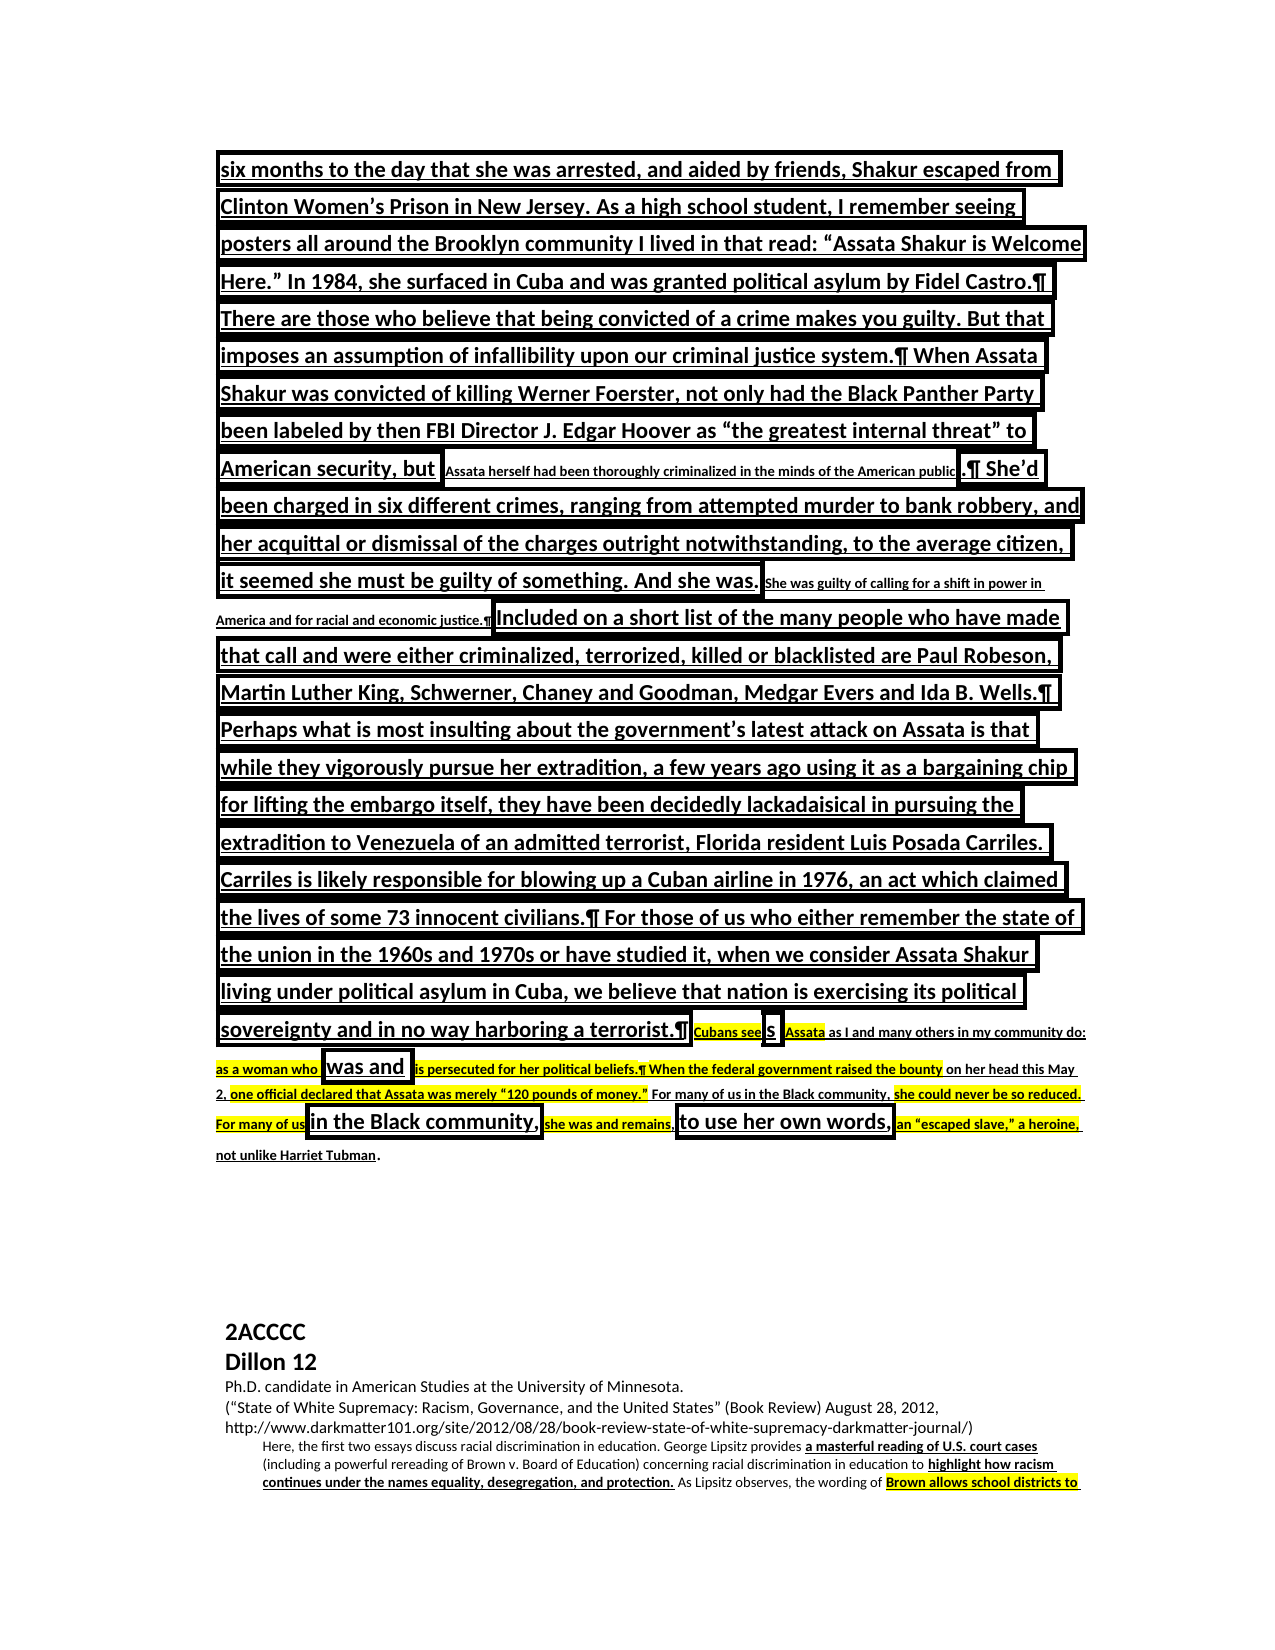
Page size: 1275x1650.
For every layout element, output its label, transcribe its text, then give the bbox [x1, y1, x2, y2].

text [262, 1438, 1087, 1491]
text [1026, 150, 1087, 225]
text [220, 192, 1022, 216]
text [216, 262, 1087, 1166]
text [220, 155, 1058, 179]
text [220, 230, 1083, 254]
text (“State of White Supremacy: Racism, Governance, and the United States” (Book Review) August 28, 2012, http://www.darkmatter101.org/site/2012/08/28/book-review-state-of-white-supremacy-darkmatter-journal/) [225, 1397, 1087, 1438]
text Dillon 12 [187, 1346, 1087, 1377]
text Ph.D. candidate in American Studies at the University of Minnesota. [187, 1377, 1087, 1397]
text 2ACCCC [187, 1316, 1087, 1346]
